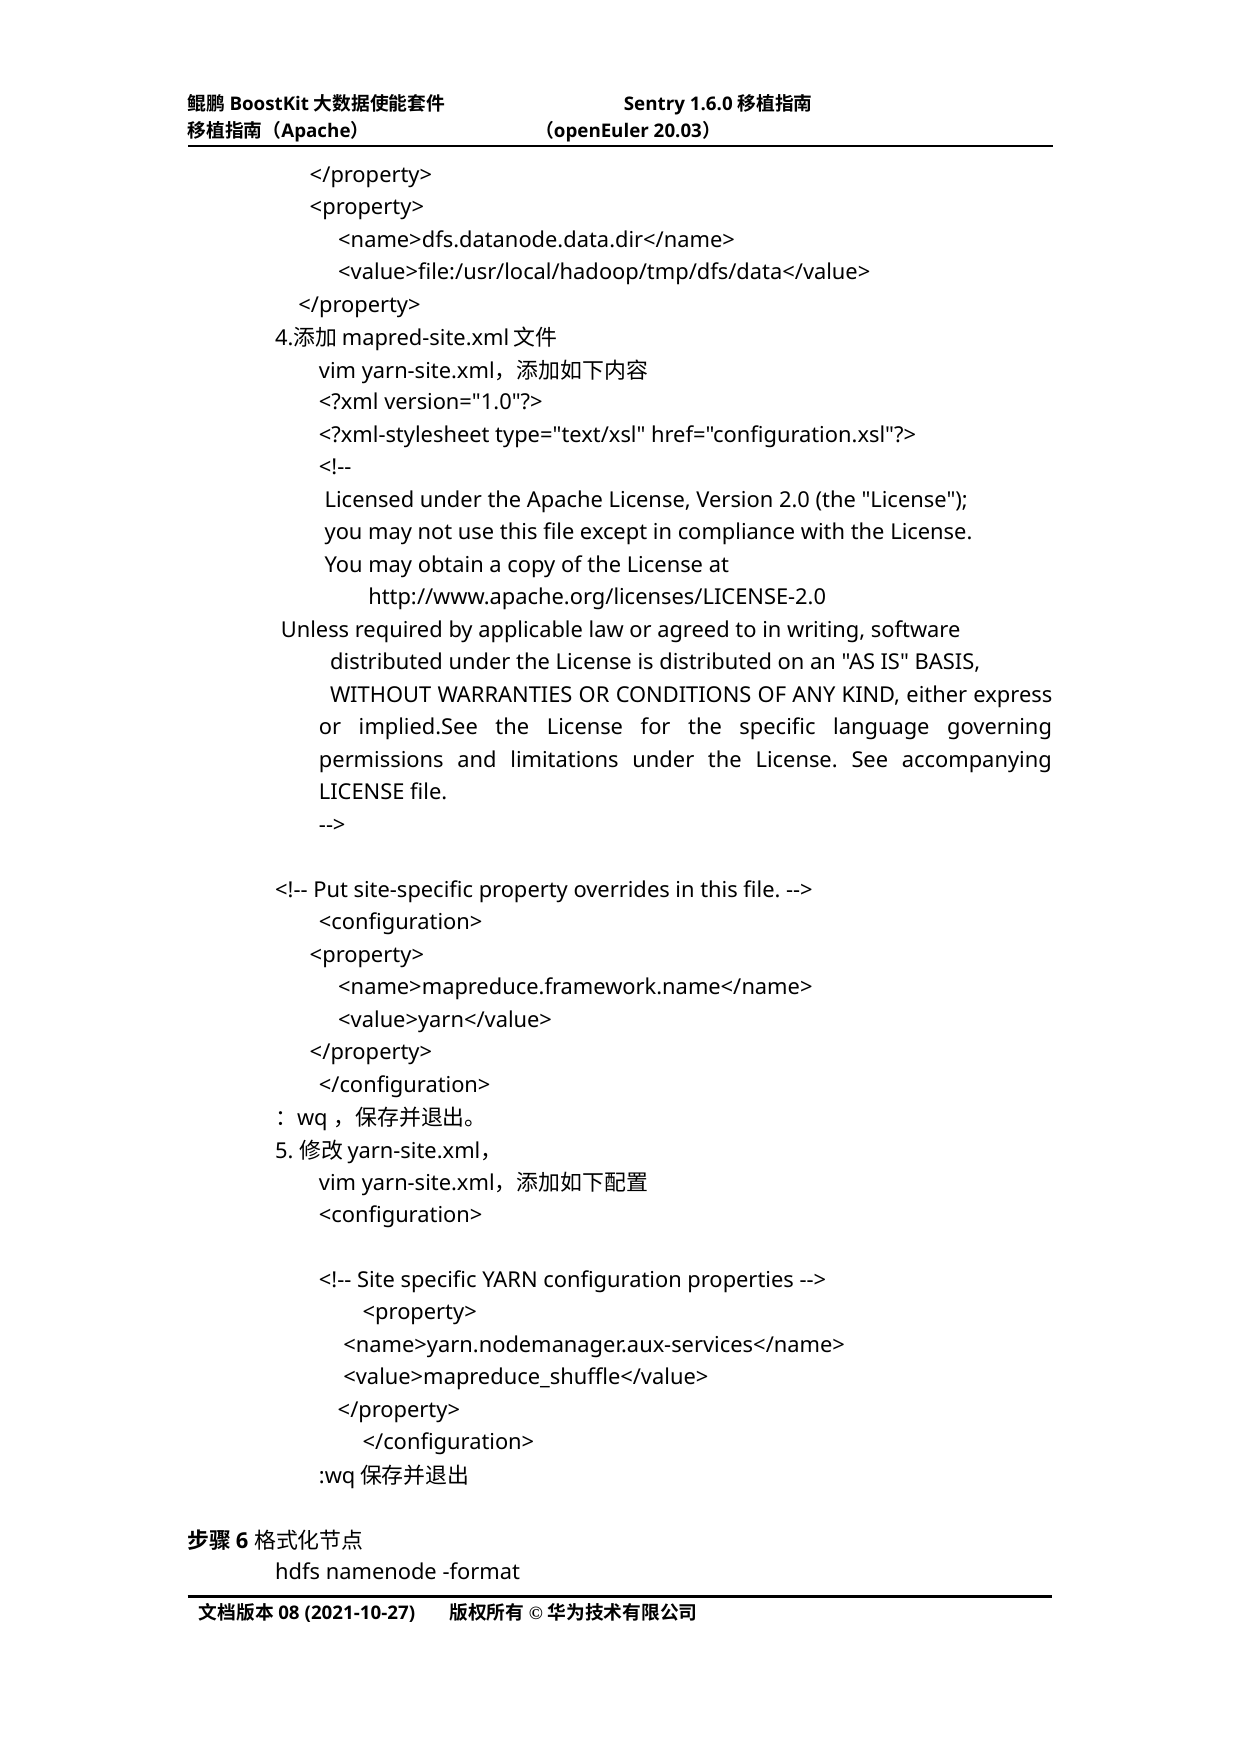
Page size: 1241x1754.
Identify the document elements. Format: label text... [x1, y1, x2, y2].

text </property> [187, 1035, 1053, 1067]
text <!-- Site specific YARN configuration properties --> [242, 1262, 1053, 1295]
text vim yarn-site.xml，添加如下配置 [198, 1165, 1053, 1197]
text <!-- Put site-specific property overrides in this file. --> [198, 872, 1053, 905]
text <!-- [242, 450, 1053, 482]
text 5. 修改yarn-site.xml， [198, 1132, 1053, 1165]
text http://www.apache.org/licenses/LICENSE-2.0 [187, 580, 1053, 612]
text <property> [187, 190, 1053, 222]
text <value>file:/usr/local/hadoop/tmp/dfs/data</value> [187, 255, 1053, 287]
text 4.添加mapred-site.xml文件 [187, 320, 1053, 352]
text WITHOUT WARRANTIES OR CONDITIONS OF ANY KIND, either express or implied.See the License for the specific language governing permissions and limitations under the License. See accompanying LICENSE file. [319, 677, 1053, 807]
text ：wq ，保存并退出。 [198, 1100, 1053, 1132]
text <name>dfs.datanode.data.dir</name> [187, 222, 1053, 255]
text distributed under the License is distributed on an "AS IS" BASIS, [242, 645, 1053, 677]
text hdfs namenode -format [187, 1555, 1053, 1587]
text <configuration> [242, 905, 1053, 937]
text <property> [187, 937, 1053, 970]
text :wq保存并退出 [187, 1457, 1053, 1490]
text <?xml version="1.0"?> [187, 385, 1053, 417]
text <property> [286, 1295, 1053, 1327]
text <value>yarn</value> [187, 1002, 1053, 1035]
text <name>mapreduce.framework.name</name> [187, 970, 1053, 1002]
text <?xml-stylesheet type="text/xsl" href="configuration.xsl"?> [242, 417, 1053, 450]
text 步骤6 格式化节点 [187, 1522, 1053, 1555]
text <configuration> [198, 1197, 1053, 1230]
text </property> [198, 1392, 1053, 1425]
text </configuration> [286, 1425, 1053, 1457]
text Unless required by applicable law or agreed to in writing, software [187, 612, 1053, 645]
text <name>yarn.nodemanager.aux-services</name> [198, 1327, 1053, 1360]
text </property> [187, 157, 1053, 190]
text --> [242, 807, 1053, 840]
text </configuration> [242, 1067, 1053, 1100]
text you may not use this file except in compliance with the License. [187, 515, 1053, 547]
text </property> [187, 287, 1053, 320]
text Licensed under the Apache License, Version 2.0 (the "License"); [187, 482, 1053, 515]
text <value>mapreduce_shuffle</value> [198, 1360, 1053, 1392]
text You may obtain a copy of the License at [187, 547, 1053, 580]
text vim yarn-site.xml，添加如下内容 [187, 352, 1053, 385]
